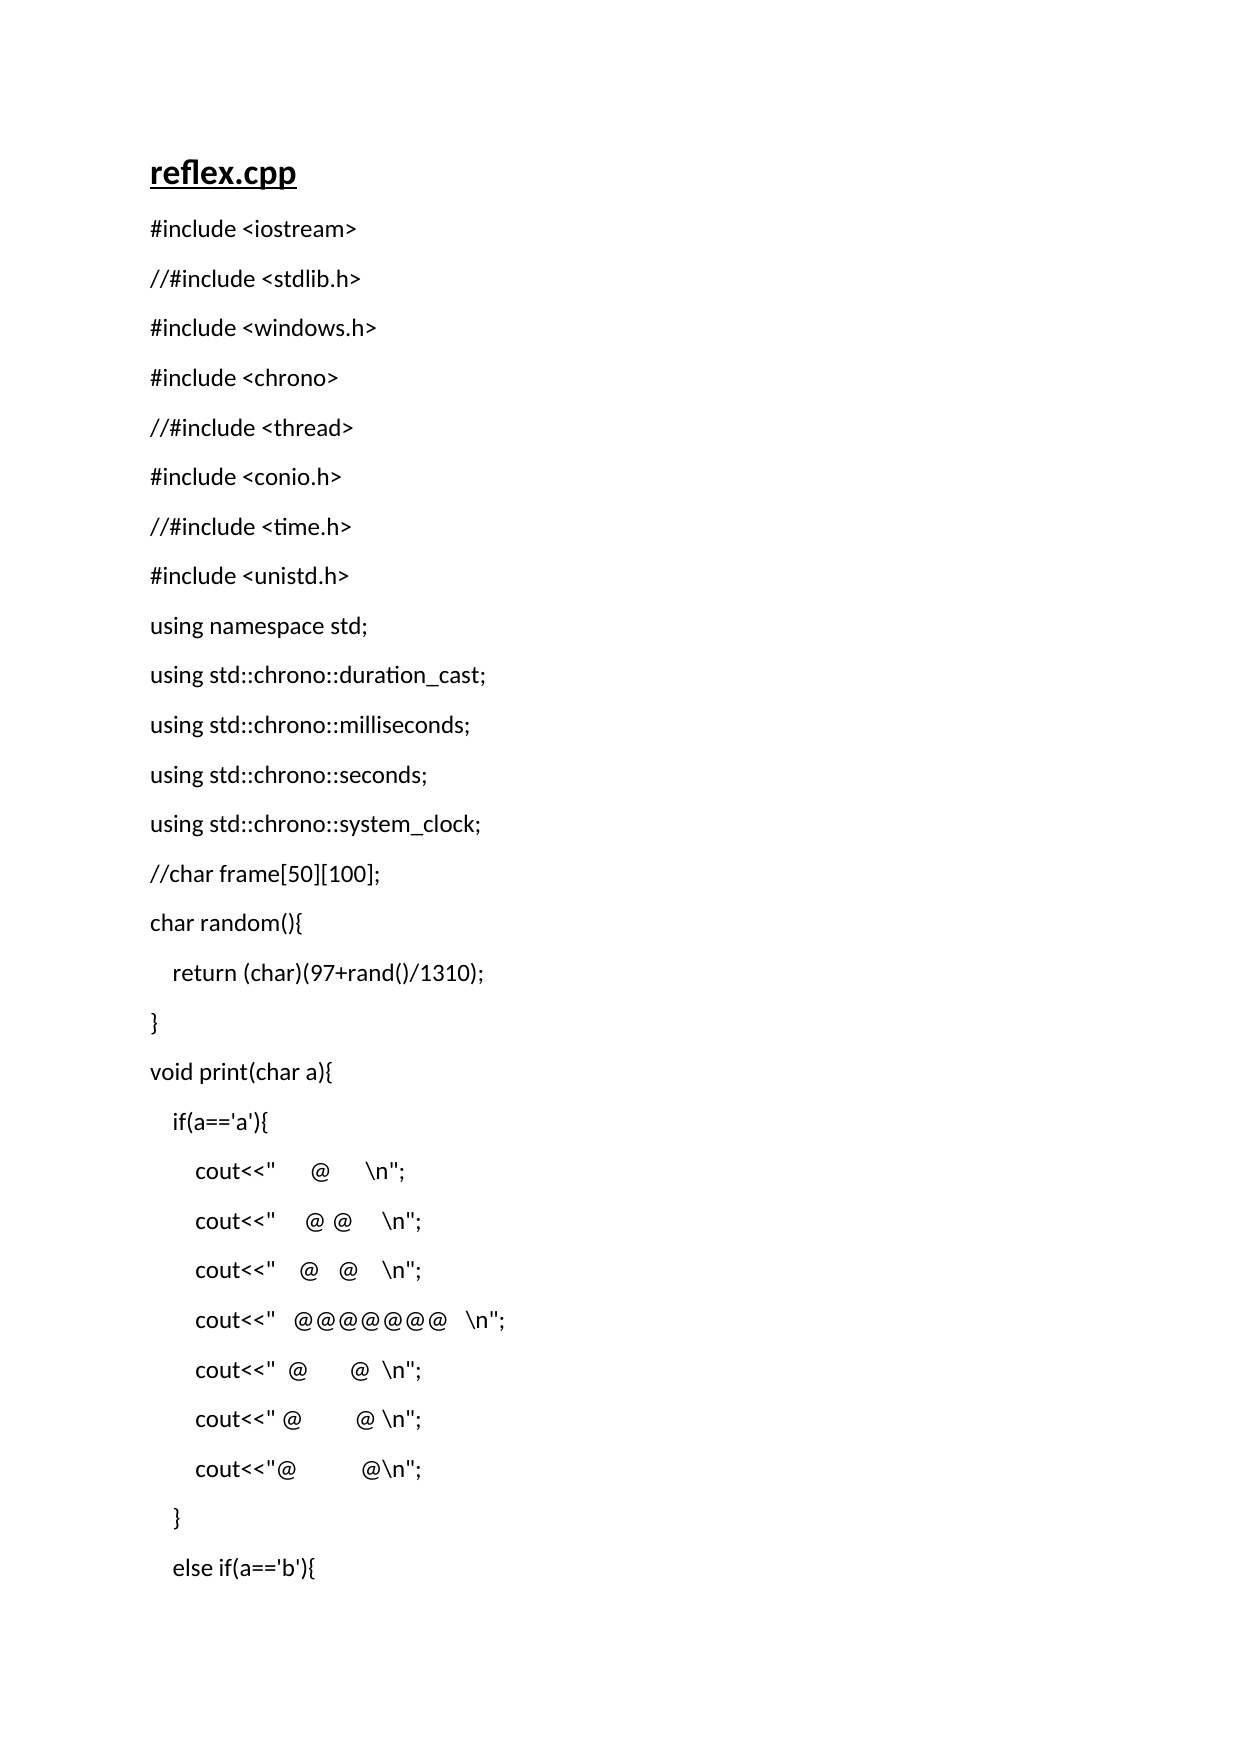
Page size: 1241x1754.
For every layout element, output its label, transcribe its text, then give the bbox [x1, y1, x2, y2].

text void print(char a){ [150, 1056, 1090, 1087]
text using std::chrono::duration_cast; [150, 659, 1090, 690]
text if(a=='a'){ [150, 1106, 1090, 1136]
text using std::chrono::system_clock; [150, 808, 1090, 839]
text cout<<"@ @\n"; [150, 1453, 1090, 1483]
text //#include <time.h> [150, 511, 1090, 541]
text cout<<" @ @ \n"; [150, 1254, 1090, 1285]
text #include <unistd.h> [150, 560, 1090, 591]
text else if(a=='b'){ [150, 1552, 1090, 1583]
text cout<<" @ @ \n"; [150, 1205, 1090, 1236]
text using namespace std; [150, 610, 1090, 641]
text cout<<" @ \n"; [150, 1155, 1090, 1186]
text //#include <stdlib.h> [150, 263, 1090, 293]
text #include <conio.h> [150, 461, 1090, 492]
text #include <chrono> [150, 362, 1090, 393]
text #include <iostream> [150, 213, 1090, 244]
text #include <windows.h> [150, 312, 1090, 343]
text using std::chrono::seconds; [150, 759, 1090, 789]
text cout<<" @@@@@@@ \n"; [150, 1304, 1090, 1335]
text cout<<" @ @ \n"; [150, 1354, 1090, 1384]
text cout<<" @ @ \n"; [150, 1403, 1090, 1434]
text reflex.cpp [150, 150, 1090, 193]
text //char frame[50][100]; [150, 858, 1090, 888]
text //#include <thread> [150, 412, 1090, 442]
text return (char)(97+rand()/1310); [150, 957, 1090, 988]
text } [150, 1502, 1090, 1533]
text using std::chrono::milliseconds; [150, 709, 1090, 740]
text char random(){ [150, 907, 1090, 938]
text } [150, 1007, 1090, 1037]
